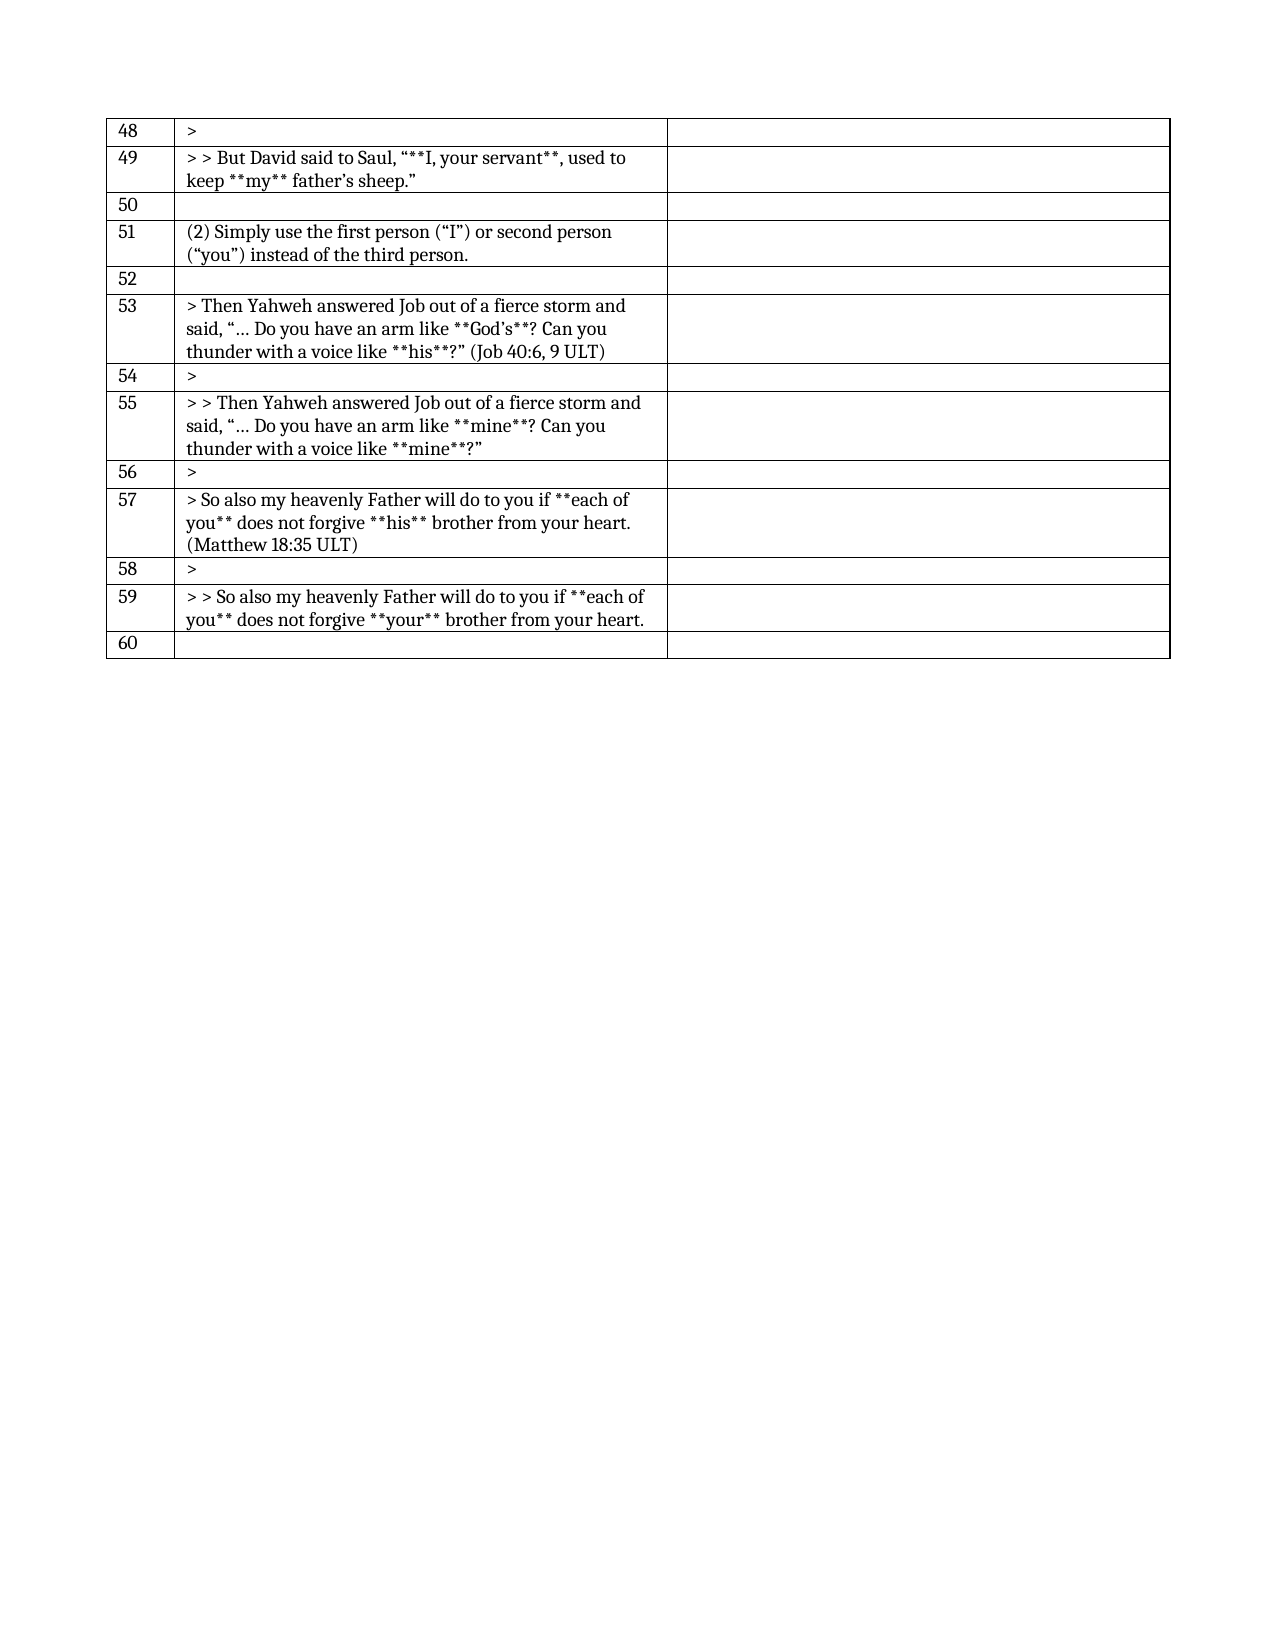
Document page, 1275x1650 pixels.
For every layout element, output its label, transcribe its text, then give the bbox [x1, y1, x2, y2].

table_cell 50 [107, 193, 174, 219]
table_cell > > Then Yahweh answered Job out of a fierce storm and said, “… Do you have an arm like **mine**? Can you thunder with a voice like **mine**?” [175, 392, 667, 460]
table_cell [175, 267, 667, 294]
table_cell > [175, 558, 667, 584]
table_cell > So also my heavenly Father will do to you if **each of you** does not forgive **his** brother from your heart. (Matthew 18:35 ULT) [175, 489, 667, 557]
table_cell > Then Yahweh answered Job out of a fierce storm and said, “… Do you have an arm like **God’s**? Can you thunder with a voice like **his**?” (Job 40:6, 9 ULT) [175, 295, 667, 363]
table_cell [668, 221, 1169, 266]
table_cell 60 [107, 632, 174, 658]
table_cell [668, 632, 1169, 658]
table_cell 56 [107, 461, 174, 487]
table_cell [175, 632, 667, 658]
table_cell [175, 193, 667, 219]
table_cell 48 [107, 119, 174, 146]
table_cell [668, 193, 1169, 219]
table_cell > [175, 364, 667, 391]
table_cell 51 [107, 221, 174, 266]
table_cell 59 [107, 585, 174, 631]
table_cell 58 [107, 558, 174, 584]
table_cell [668, 147, 1169, 192]
table_cell [668, 392, 1169, 460]
table_cell > > But David said to Saul, “**I, your servant**, used to keep **my** father’s sheep.” [175, 147, 667, 192]
table_cell 55 [107, 392, 174, 460]
table_cell [668, 267, 1169, 294]
table_cell 49 [107, 147, 174, 192]
table_cell [668, 119, 1169, 146]
table_cell [668, 295, 1169, 363]
table_cell [668, 461, 1169, 487]
table_cell 57 [107, 489, 174, 557]
table_cell [668, 558, 1169, 584]
table_cell [668, 489, 1169, 557]
table_cell [668, 364, 1169, 391]
table_cell 52 [107, 267, 174, 294]
table_cell (2) Simply use the first person (“I”) or second person (“you”) instead of the third person. [175, 221, 667, 266]
table_cell > [175, 119, 667, 146]
table_cell 53 [107, 295, 174, 363]
table_cell [668, 585, 1169, 631]
table_cell > > So also my heavenly Father will do to you if **each of you** does not forgive **your** brother from your heart. [175, 585, 667, 631]
table_cell 54 [107, 364, 174, 391]
table_cell > [175, 461, 667, 487]
